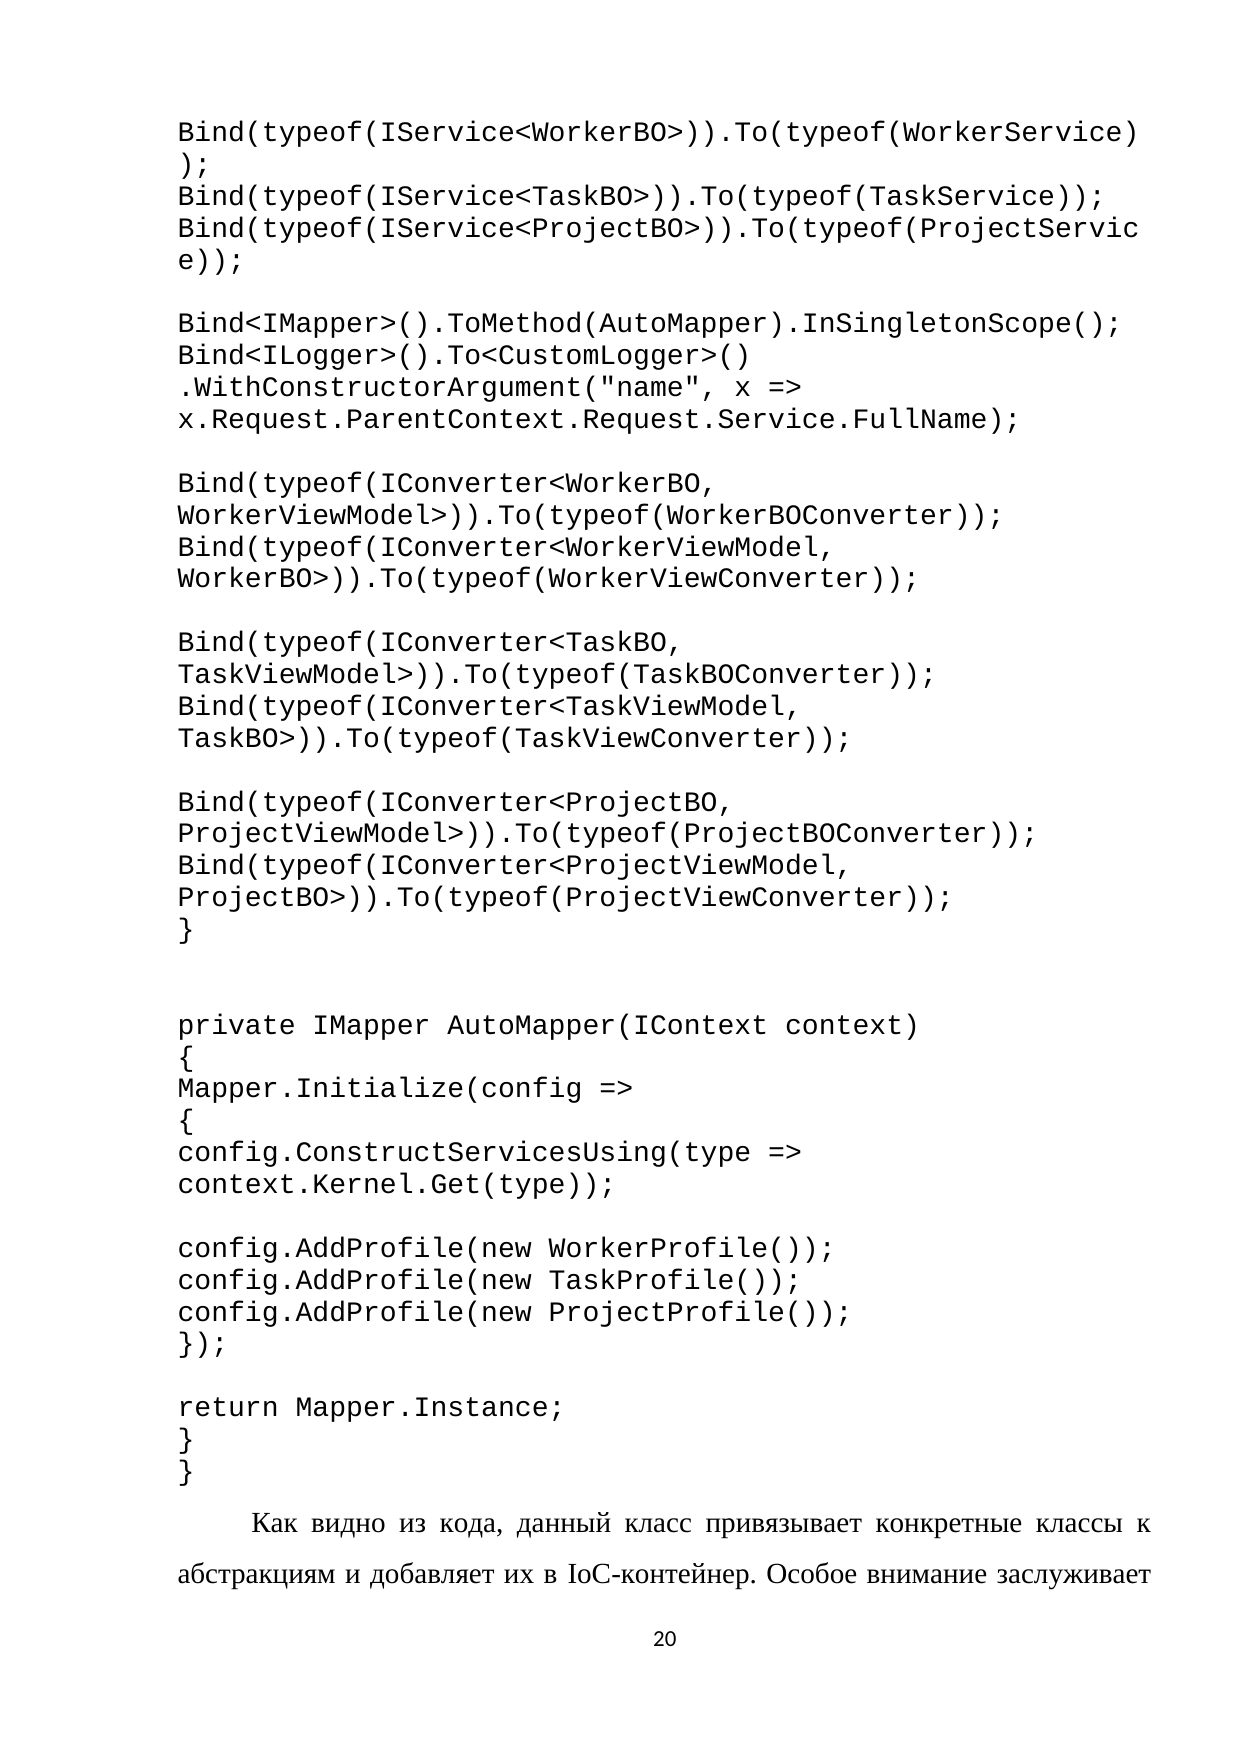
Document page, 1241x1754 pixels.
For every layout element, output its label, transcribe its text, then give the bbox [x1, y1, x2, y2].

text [177, 1505, 1152, 1589]
text config.AddProfile(new ProjectProfile()); [177, 1297, 1152, 1329]
text Bind(typeof(IService<ProjectBO>)).To(typeof(ProjectService)); [177, 214, 1152, 277]
text } [177, 915, 1152, 947]
text Bind(typeof(IService<TaskBO>)).To(typeof(TaskService)); [177, 182, 1152, 214]
text return Mapper.Instance; [177, 1393, 1152, 1425]
text Bind<IMapper>().ToMethod(AutoMapper).InSingletonScope(); [177, 309, 1152, 341]
text Bind(typeof(IConverter<WorkerBO, WorkerViewModel>)).To(typeof(WorkerBOConverter)); [177, 469, 1152, 532]
text config.ConstructServicesUsing(type => context.Kernel.Get(type)); [177, 1138, 1152, 1202]
text config.AddProfile(new TaskProfile()); [177, 1266, 1152, 1297]
text .WithConstructorArgument("name", x => x.Request.ParentContext.Request.Service.FullName); [177, 373, 1152, 437]
text Bind<ILogger>().To<CustomLogger>() [177, 341, 1152, 373]
text Bind(typeof(IConverter<ProjectViewModel, ProjectBO>)).To(typeof(ProjectViewConverter)); [177, 851, 1152, 915]
text Mapper.Initialize(config => [177, 1074, 1152, 1106]
text Bind(typeof(IService<WorkerBO>)).To(typeof(WorkerService)); [177, 118, 1152, 182]
text config.AddProfile(new WorkerProfile()); [177, 1234, 1152, 1266]
text } [177, 1425, 1152, 1457]
text Bind(typeof(IConverter<WorkerViewModel, WorkerBO>)).To(typeof(WorkerViewConverter)); [177, 532, 1152, 596]
text Bind(typeof(IConverter<TaskViewModel, TaskBO>)).To(typeof(TaskViewConverter)); [177, 692, 1152, 756]
text Bind(typeof(IConverter<TaskBO, TaskViewModel>)).To(typeof(TaskBOConverter)); [177, 628, 1152, 692]
text } [177, 1457, 1152, 1489]
text Bind(typeof(IConverter<ProjectBO, ProjectViewModel>)).To(typeof(ProjectBOConverter)); [177, 787, 1152, 851]
text { [177, 1106, 1152, 1138]
text { [177, 1042, 1152, 1074]
text }); [177, 1329, 1152, 1361]
text private IMapper AutoMapper(IContext context) [177, 1011, 1152, 1042]
